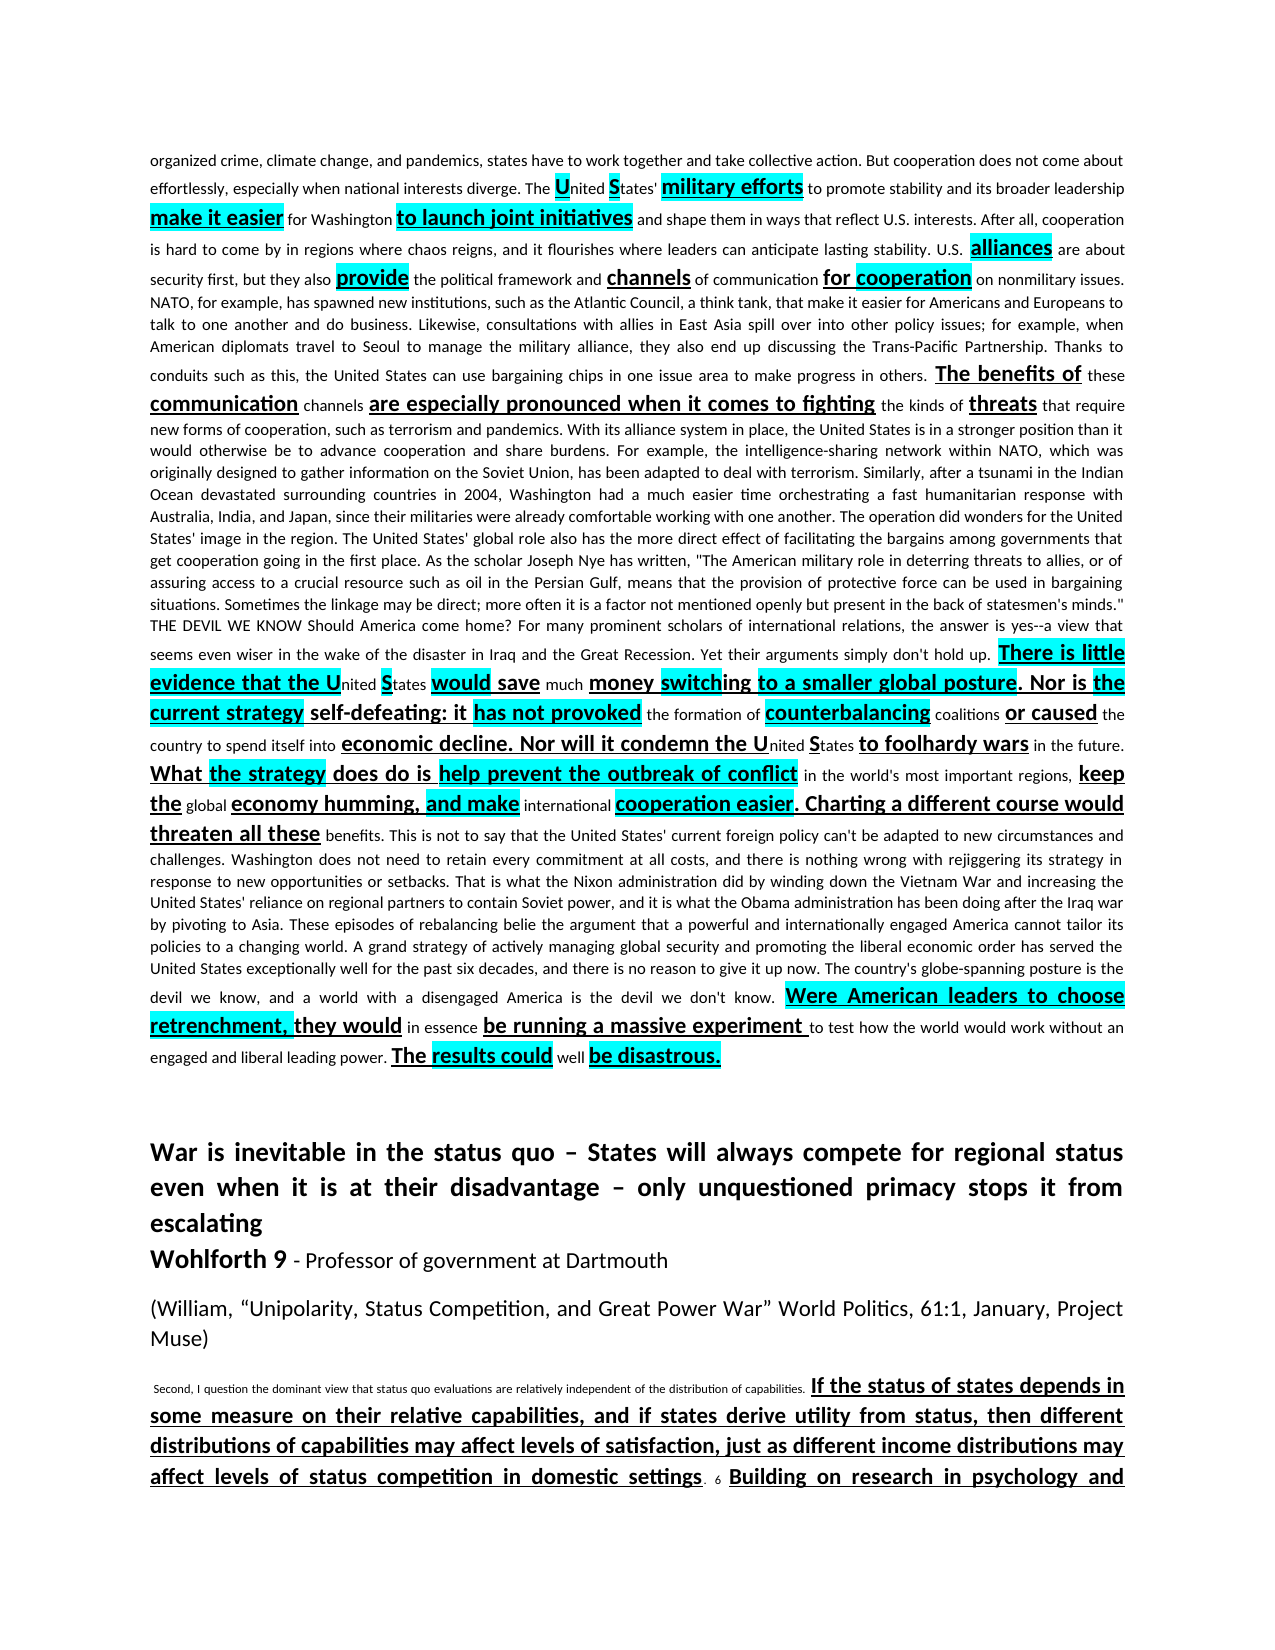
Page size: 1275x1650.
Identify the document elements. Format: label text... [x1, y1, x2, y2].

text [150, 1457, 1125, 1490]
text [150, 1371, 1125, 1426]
text Wohlforth 9 - Professor of government at Dartmouth [150, 1242, 1125, 1275]
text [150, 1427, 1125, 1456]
subtitle War is inevitable in the status quo – States will always compete for regional status even when it is at their disadvantage – only unquestioned primacy stops it from escalating [150, 1135, 1125, 1239]
text (William, “Unipolarity, Status Competition, and Great Power War” World Politics, 61:1, January, Project Muse) [150, 1294, 1125, 1352]
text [150, 150, 1125, 1069]
